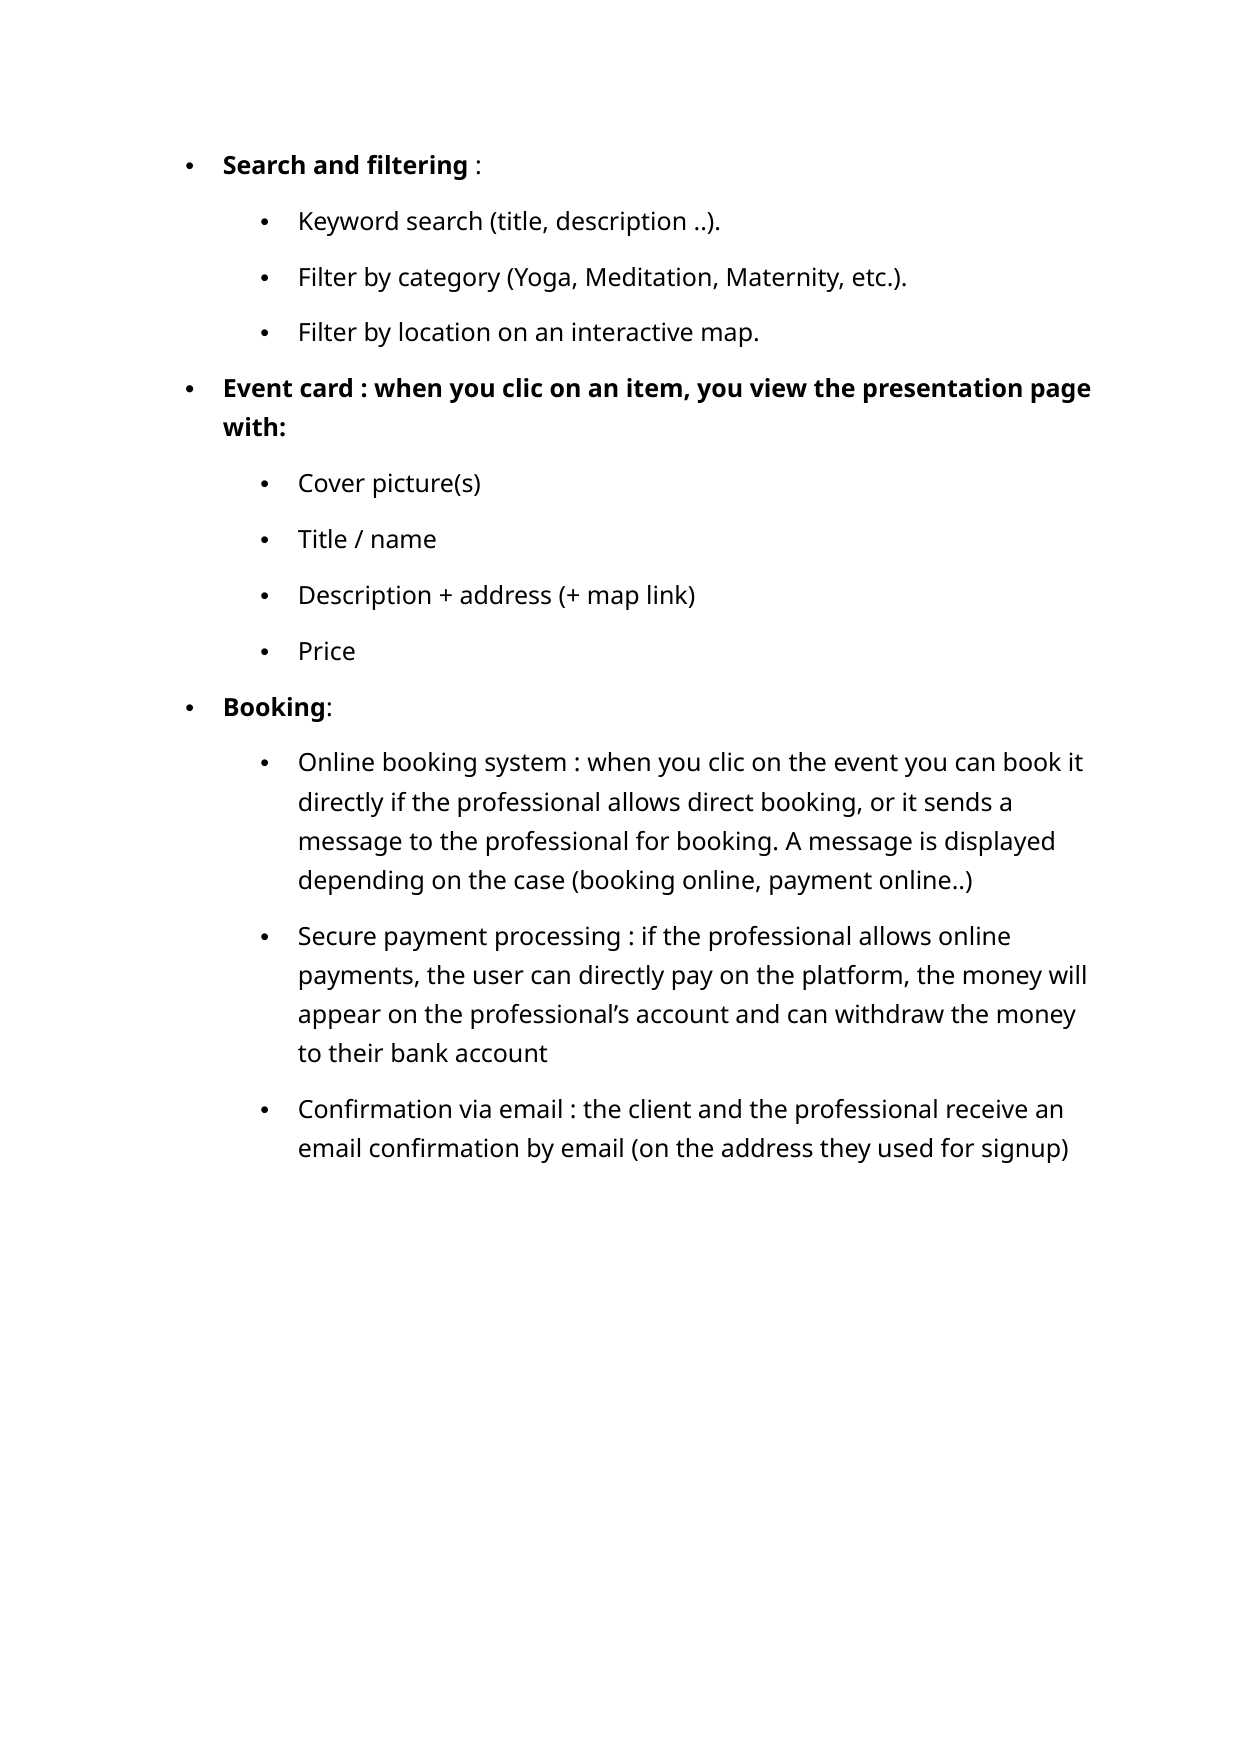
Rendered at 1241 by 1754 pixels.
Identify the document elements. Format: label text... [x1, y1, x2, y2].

list Secure payment processing : if the professional allows online payments, the user can directly pay on the platform, the money will appear on the professional’s account and can withdraw the money to their bank account [260, 918, 1093, 1070]
list Keyword search (title, description ..). [260, 203, 1093, 237]
list Confirmation via email : the client and the professional receive an email confirmation by email (on the address they used for signup) [260, 1092, 1093, 1165]
list Search and filtering : [185, 148, 1093, 182]
list Event card : when you clic on an item, you view the presentation page with: [185, 371, 1093, 444]
list Title / name [260, 522, 1093, 556]
list Description + address (+ map link) [260, 578, 1093, 612]
list Online booking system : when you clic on the event you can book it directly if the professional allows direct booking, or it sends a message to the professional for booking. A message is displayed depending on the case (booking online, payment online..) [260, 745, 1093, 897]
list Cover picture(s) [260, 466, 1093, 500]
list Filter by location on an interactive map. [260, 315, 1093, 349]
list Price [260, 633, 1093, 667]
list Booking: [185, 689, 1093, 723]
list Filter by category (Yoga, Meditation, Maternity, etc.). [260, 259, 1093, 293]
